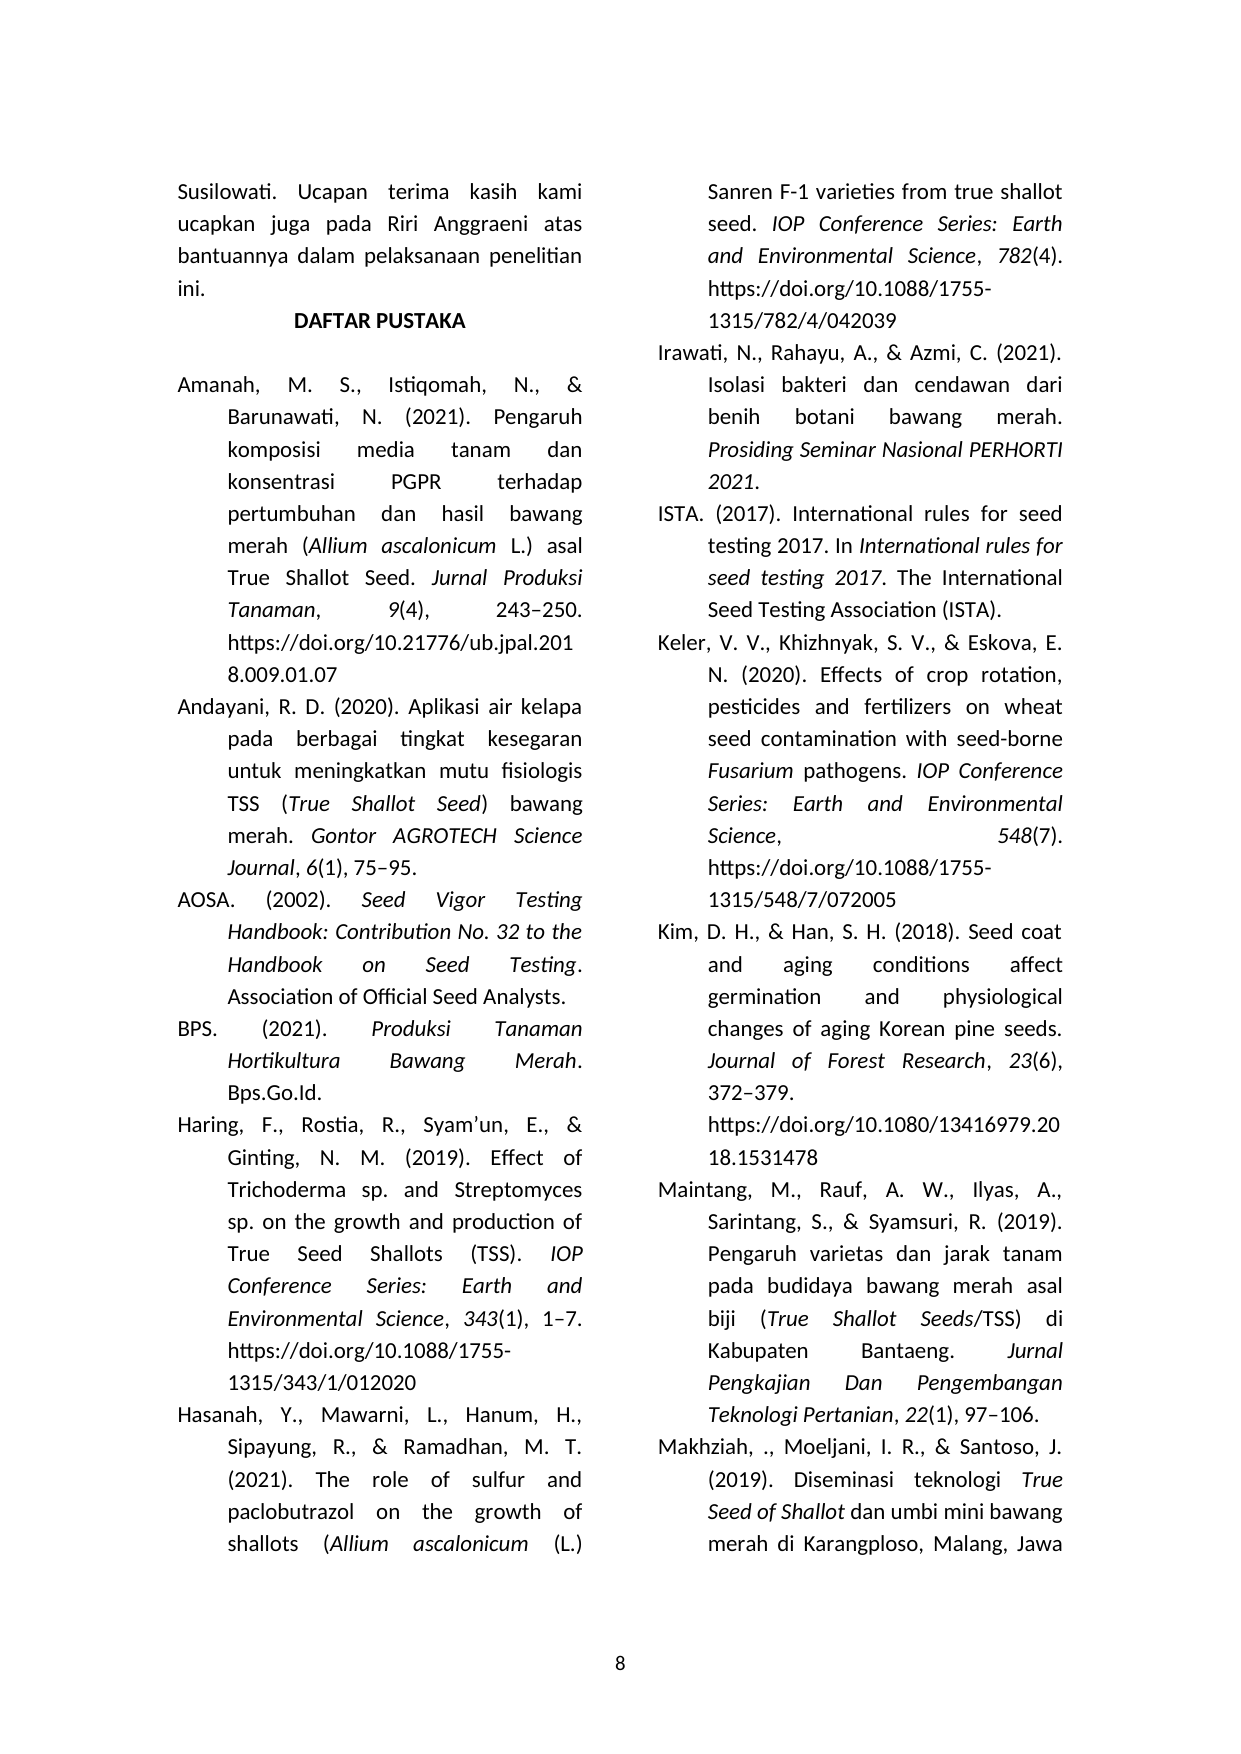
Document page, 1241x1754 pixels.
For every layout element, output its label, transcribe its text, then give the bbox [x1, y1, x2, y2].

text Amanah, M. S., Istiqomah, N., & Barunawati, N. (2021). Pengaruh komposisi media tanam dan konsentrasi PGPR terhadap pertumbuhan dan hasil bawang merah (Allium ascalonicum L.) asal True Shallot Seed. Jurnal Produksi Tanaman, 9(4), 243–250. https://doi.org/10.21776/ub.jpal.2018.009.01.07 [177, 370, 583, 688]
text Haring, F., Rostia, R., Syam’un, E., & Ginting, N. M. (2019). Effect of Trichoderma sp. and Streptomyces sp. on the growth and production of True Seed Shallots (TSS). IOP Conference Series: Earth and Environmental Science, 343(1), 1–7. https://doi.org/10.1088/1755-1315/343/1/012020 [177, 1111, 583, 1396]
text DAFTAR PUSTAKA [177, 306, 583, 334]
text Keler, V. V., Khizhnyak, S. V., & Eskova, E. N. (2020). Effects of crop rotation, pesticides and fertilizers on wheat seed contamination with seed-borne Fusarium pathogens. IOP Conference Series: Earth and Environmental Science, 548(7). https://doi.org/10.1088/1755-1315/548/7/072005 [658, 628, 1063, 913]
text ISTA. (2017). International rules for seed testing 2017. In International rules for seed testing 2017. The International Seed Testing Association (ISTA). [658, 499, 1063, 624]
text BPS. (2021). Produksi Tanaman Hortikultura Bawang Merah. Bps.Go.Id. [177, 1014, 583, 1106]
text Irawati, N., Rahayu, A., & Azmi, C. (2021). Isolasi bakteri dan cendawan dari benih botani bawang merah. Prosiding Seminar Nasional PERHORTI 2021. [658, 338, 1063, 495]
text Hasanah, Y., Mawarni, L., Hanum, H., Sipayung, R., & Ramadhan, M. T. (2021). The role of sulfur and paclobutrazol on the growth of shallots (Allium ascalonicum (L.) Sanren F-1 varieties from true shallot seed. IOP Conference Series: Earth and Environmental Science, 782(4). https://doi.org/10.1088/1755-1315/782/4/042039 [177, 1400, 583, 1557]
text Maintang, M., Rauf, A. W., Ilyas, A., Sarintang, S., & Syamsuri, R. (2019). Pengaruh varietas dan jarak tanam pada budidaya bawang merah asal biji (True Shallot Seeds/TSS) di Kabupaten Bantaeng. Jurnal Pengkajian Dan Pengembangan Teknologi Pertanian, 22(1), 97–106. [658, 1175, 1063, 1428]
text Kim, D. H., & Han, S. H. (2018). Seed coat and aging conditions affect germination and physiological changes of aging Korean pine seeds. Journal of Forest Research, 23(6), 372–379. https://doi.org/10.1080/13416979.2018.1531478 [658, 917, 1063, 1171]
text Hasanah, Y., Mawarni, L., Hanum, H., Sipayung, R., & Ramadhan, M. T. (2021). The role of sulfur and paclobutrazol on the growth of shallots (Allium ascalonicum (L.) Sanren F-1 varieties from true shallot seed. IOP Conference Series: Earth and Environmental Science, 782(4). https://doi.org/10.1088/1755-1315/782/4/042039 [658, 177, 1063, 334]
text Andayani, R. D. (2020). Aplikasi air kelapa pada berbagai tingkat kesegaran untuk meningkatkan mutu fisiologis TSS (True Shallot Seed) bawang merah. Gontor AGROTECH Science Journal, 6(1), 75–95. [177, 692, 583, 881]
text AOSA. (2002). Seed Vigor Testing Handbook: Contribution No. 32 to the Handbook on Seed Testing. Association of Official Seed Analysts. [177, 885, 583, 1010]
